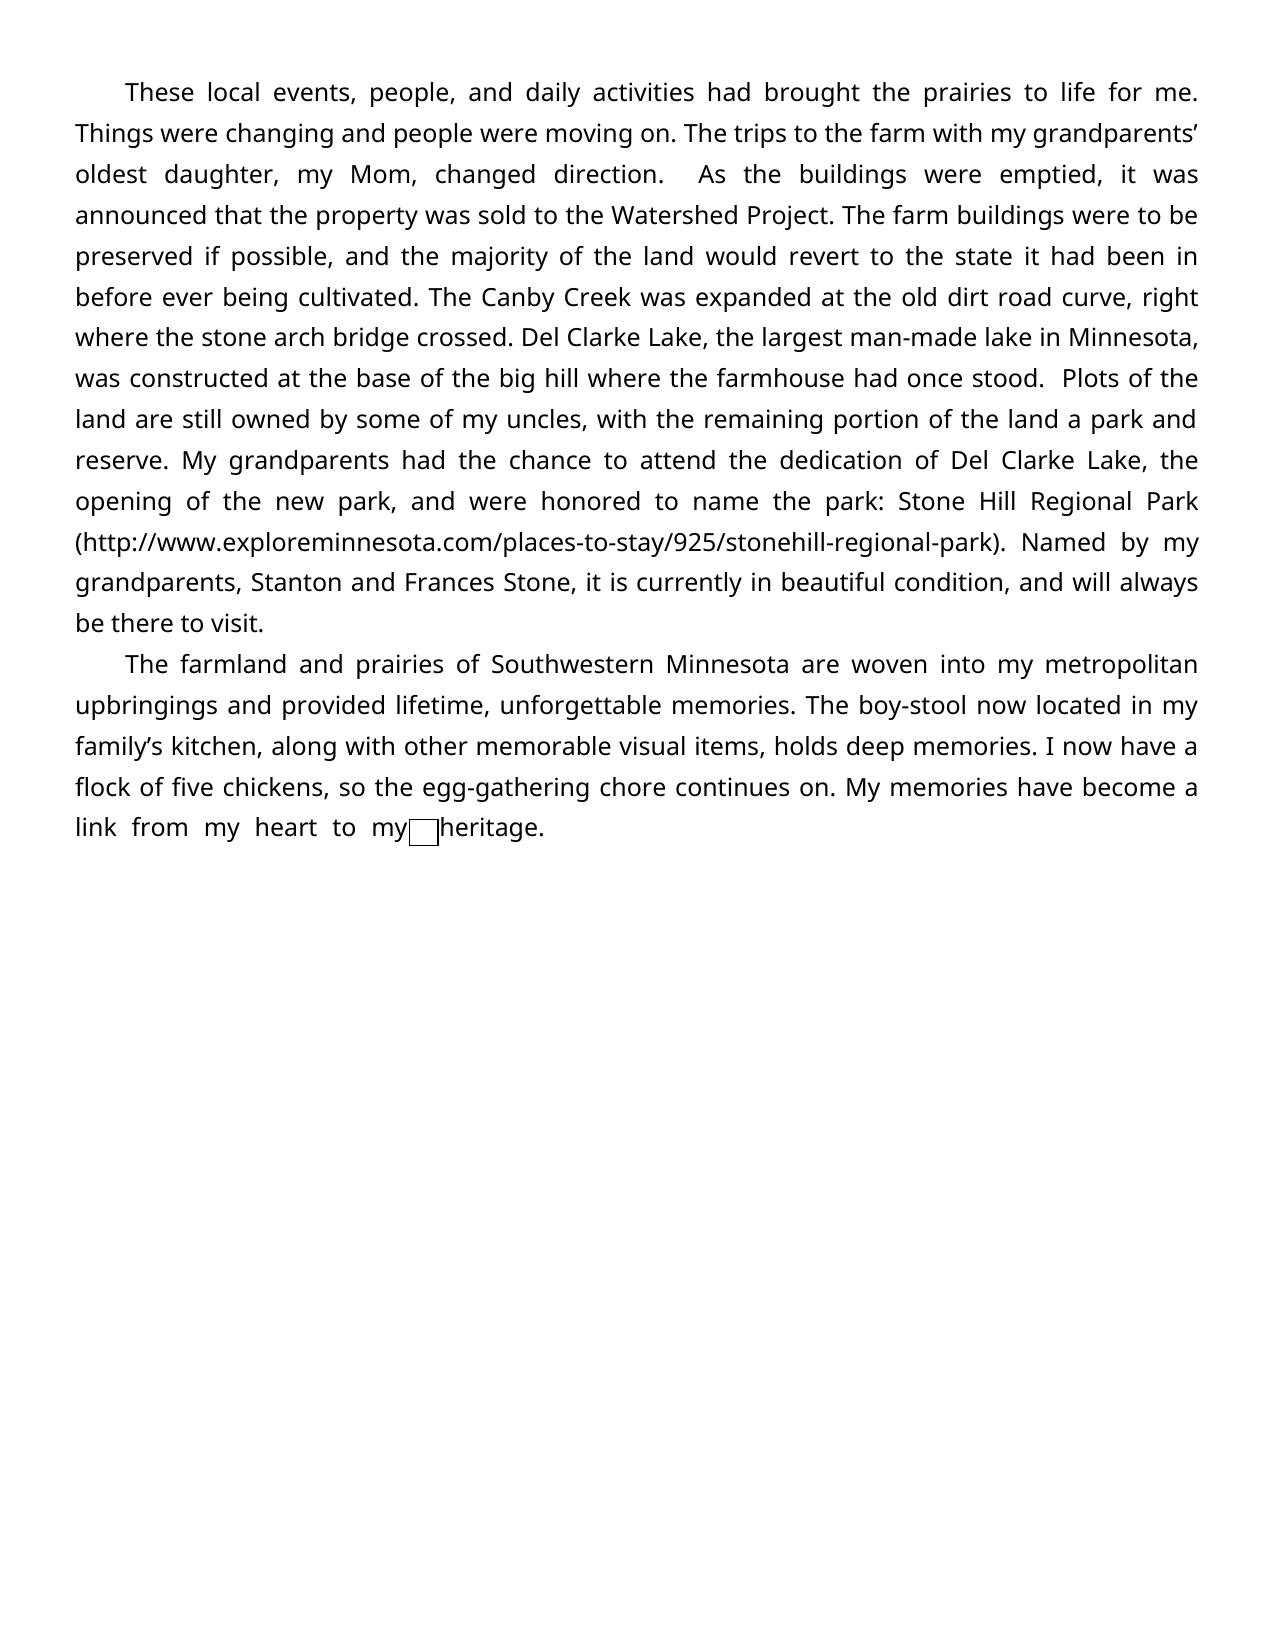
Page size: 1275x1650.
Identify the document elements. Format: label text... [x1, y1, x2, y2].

text The farmland and prairies of Southwestern Minnesota are woven into my metropolitan upbringings and provided lifetime, unforgettable memories. The boy-stool now located in my family’s kitchen, along with other memorable visual items, holds deep memories. I now have a flock of five chickens, so the egg-gathering chore continues on. My memories have become a link from my heart to my heritage. [75, 647, 1200, 844]
text These local events, people, and daily activities had brought the prairies to life for me. Things were changing and people were moving on. The trips to the farm with my grandparents’ oldest daughter, my Mom, changed direction. As the buildings were emptied, it was announced that the property was sold to the Watershed Project. The farm buildings were to be preserved if possible, and the majority of the land would revert to the state it had been in before ever being cultivated. The Canby Creek was expanded at the old dirt road curve, right where the stone arch bridge crossed. Del Clarke Lake, the largest man-made lake in Minnesota, was constructed at the base of the big hill where the farmhouse had once stood. Plots of the land are still owned by some of my uncles, with the remaining portion of the land a park and reserve. My grandparents had the chance to attend the dedication of Del Clarke Lake, the opening of the new park, and were honored to name the park: Stone Hill Regional Park (http://www.exploreminnesota.com/places-to-stay/925/stonehill-regional-park). Named by my grandparents, Stanton and Frances Stone, it is currently in beautiful condition, and will always be there to visit. [75, 75, 1200, 640]
